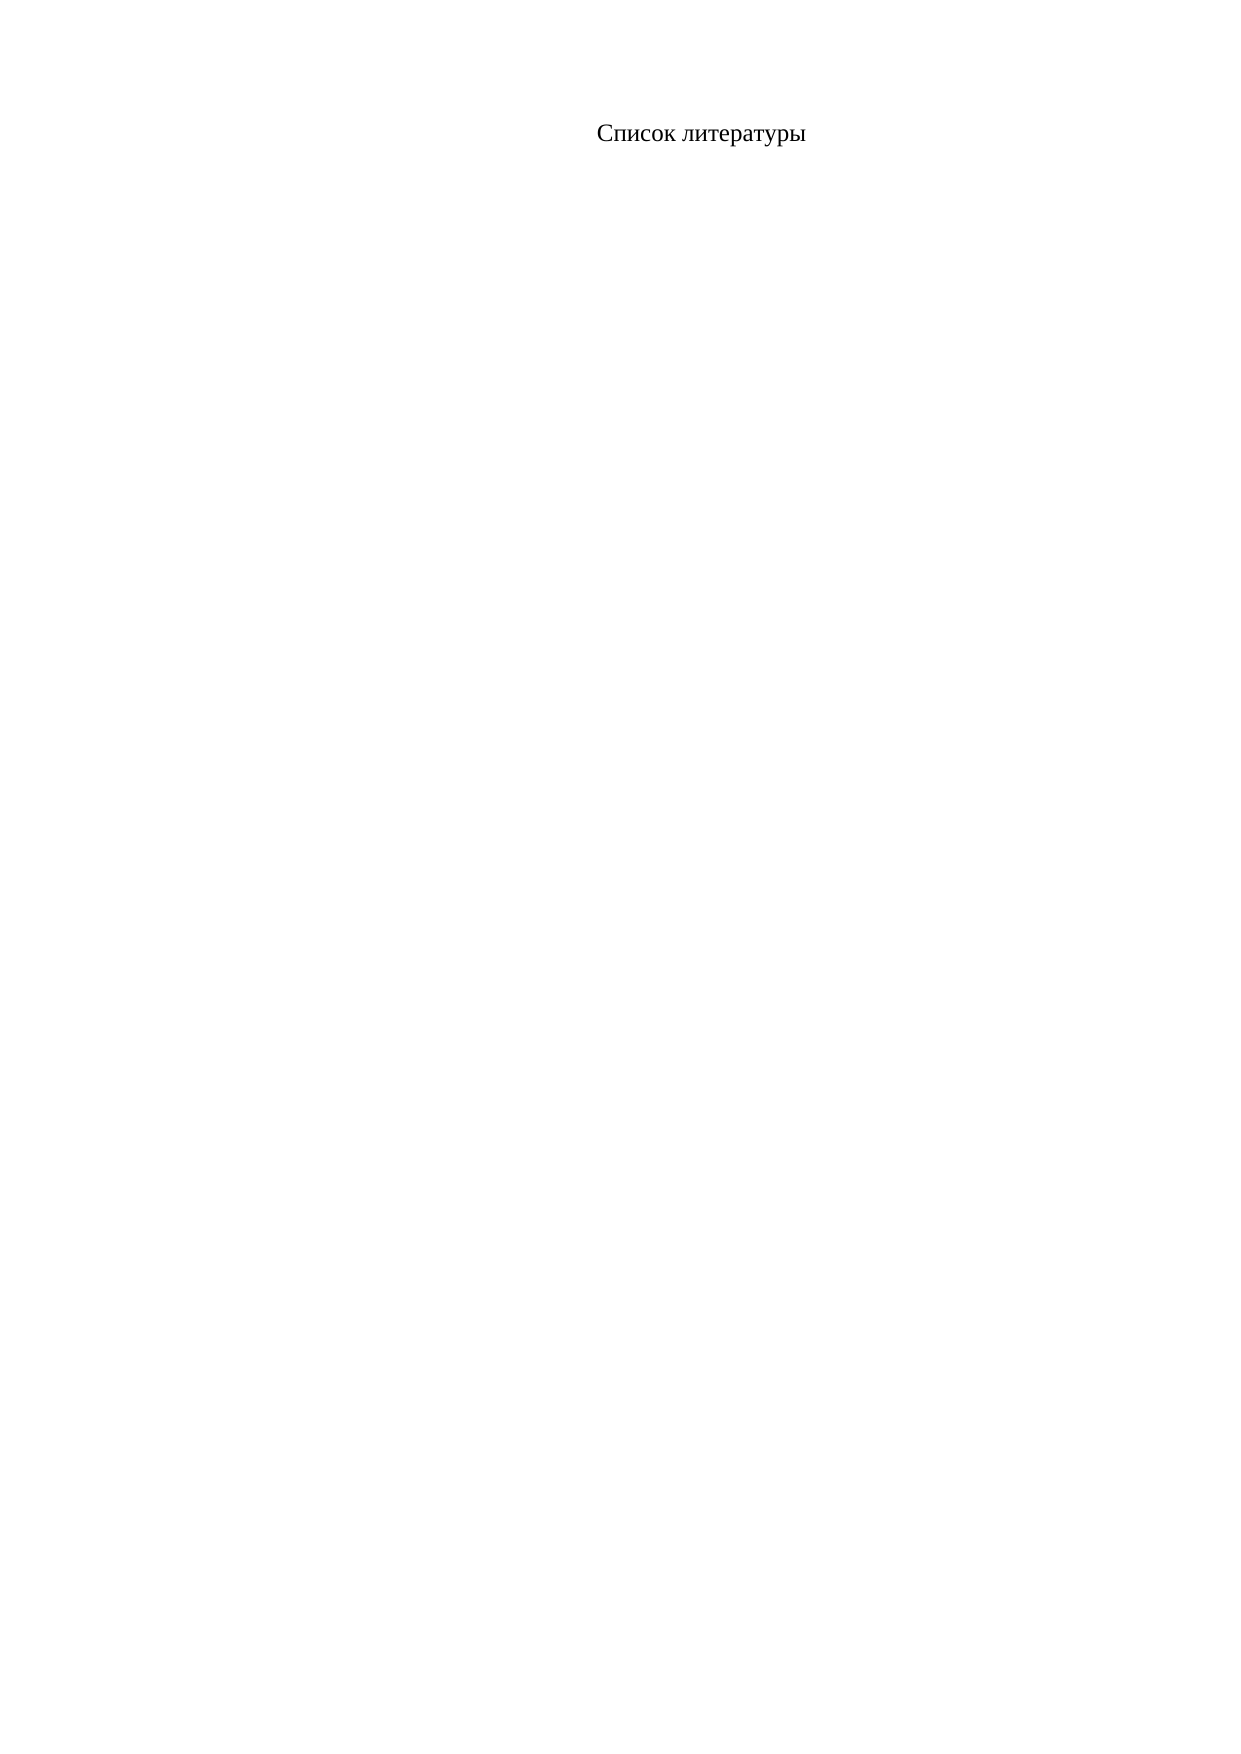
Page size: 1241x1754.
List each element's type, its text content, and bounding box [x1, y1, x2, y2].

text Список литературы [177, 118, 1152, 147]
